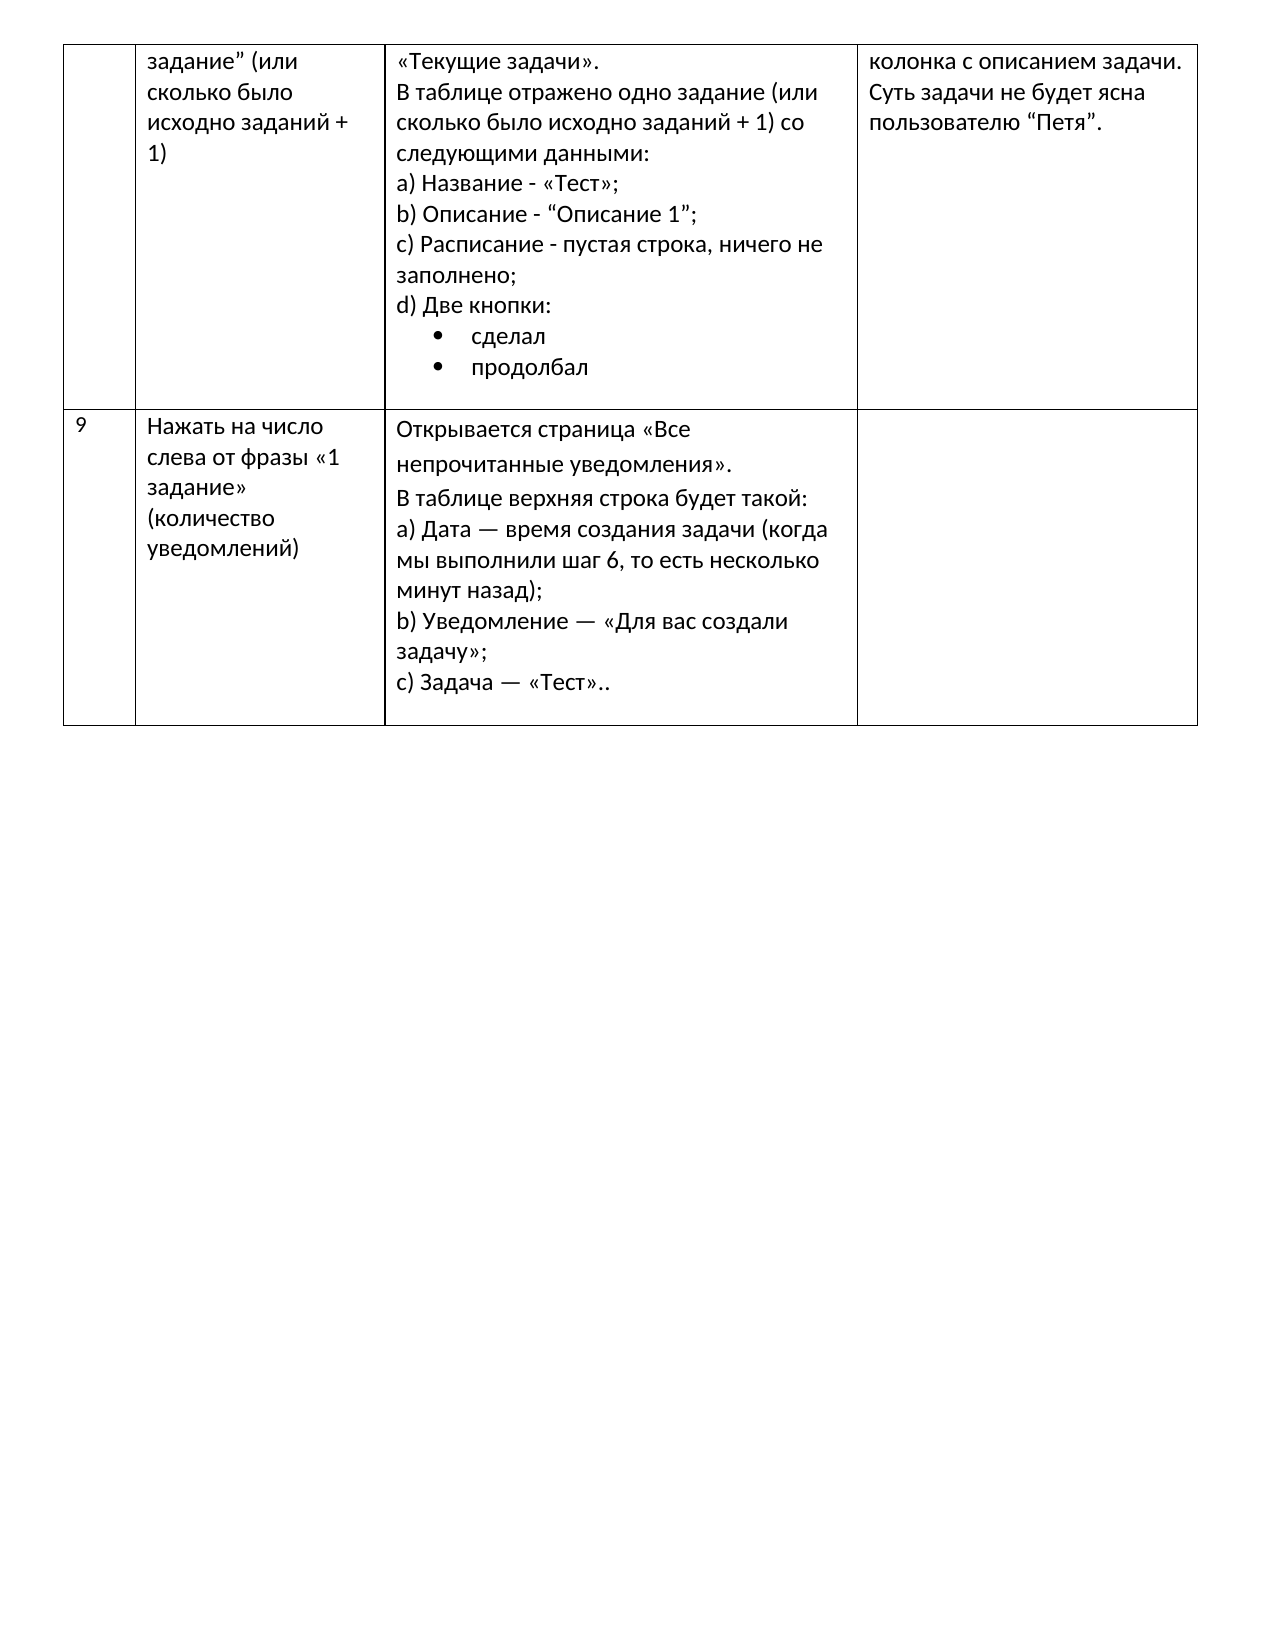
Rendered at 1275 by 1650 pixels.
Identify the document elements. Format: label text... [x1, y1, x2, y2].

table_cell Нажать на число слева от фразы «1 задание» (количество уведомлений) [136, 410, 384, 724]
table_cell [386, 45, 857, 409]
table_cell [136, 45, 384, 409]
table_cell 8 [64, 45, 135, 409]
table_cell [858, 410, 1197, 724]
table_cell 9 [64, 410, 135, 724]
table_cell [858, 45, 1197, 409]
table_cell Открывается страница «Все непрочитанные уведомления». В таблице верхняя строка будет такой: a) Дата — время создания задачи (когда мы выполнили шаг 6, то есть несколько минут назад); b) Уведомление — «Для вас создали задачу»; c) Задача — «Тест».. [386, 410, 857, 724]
